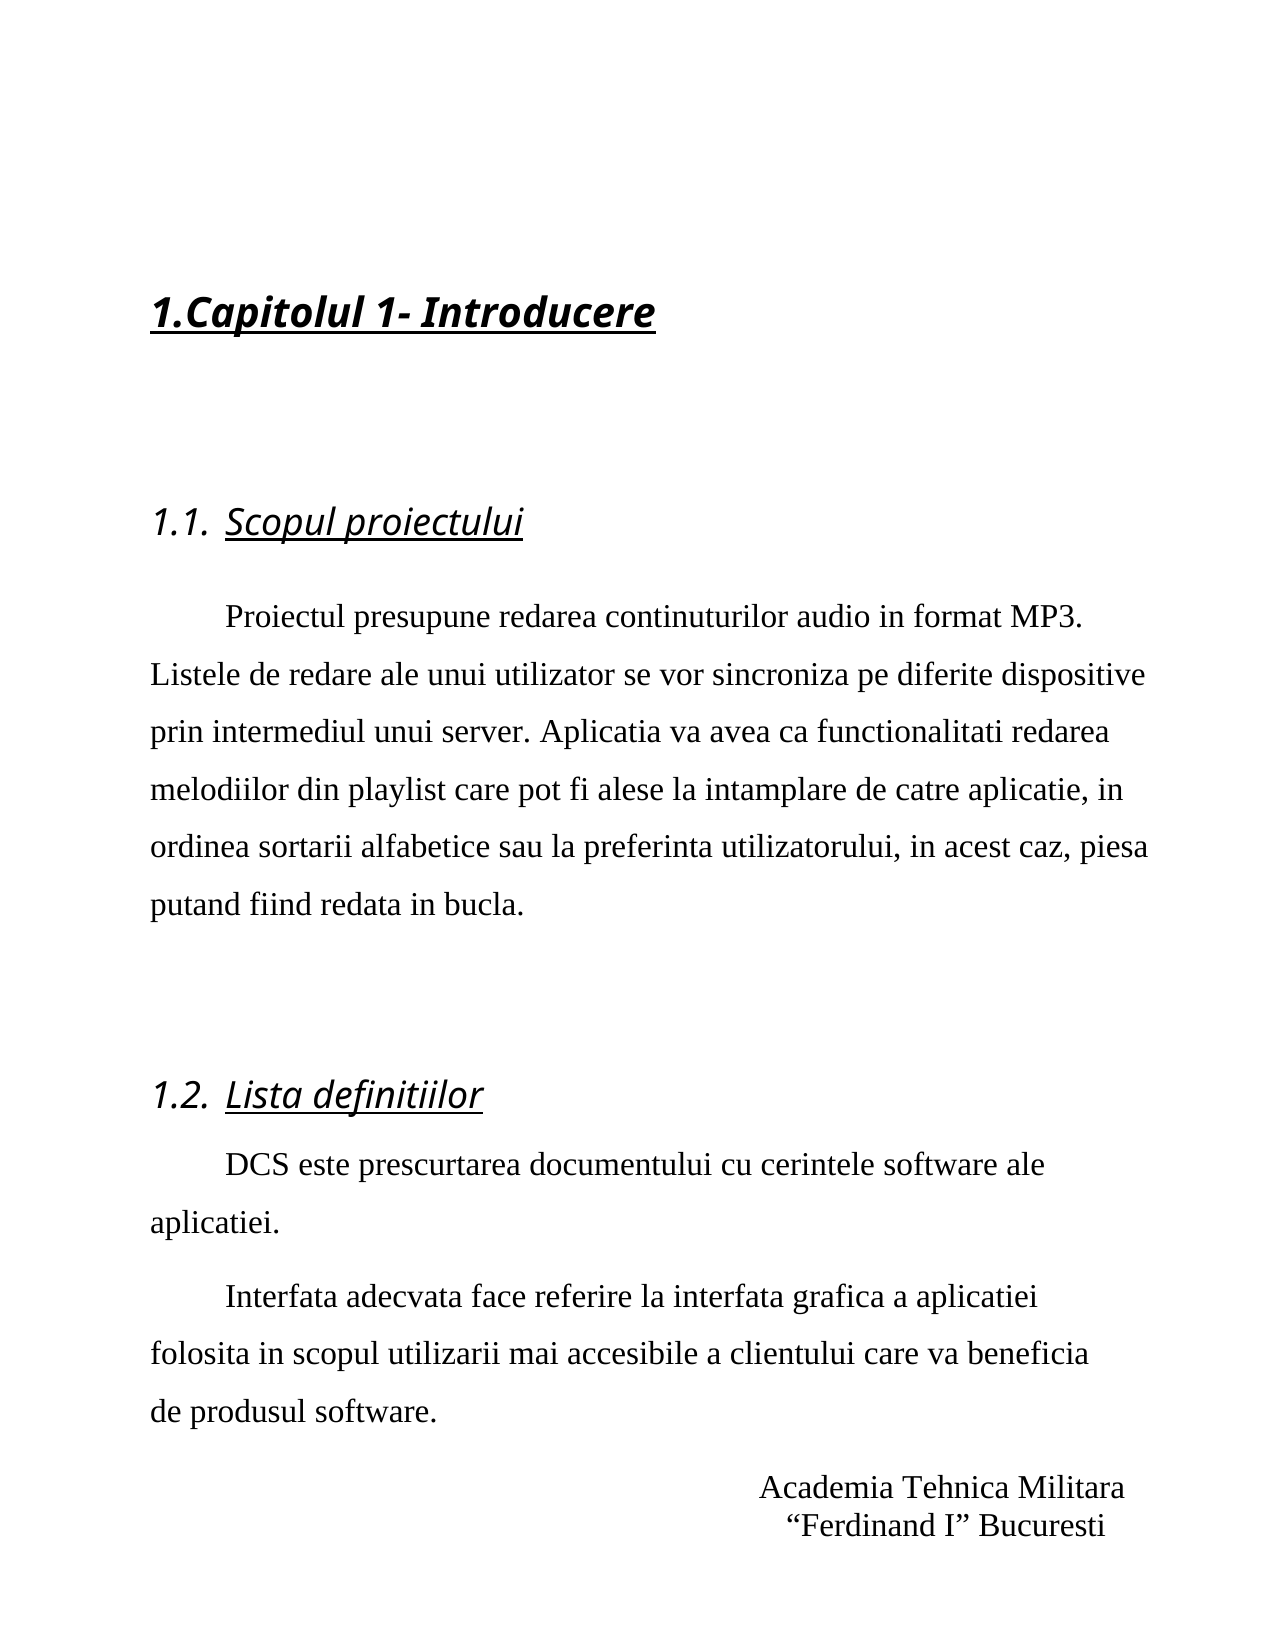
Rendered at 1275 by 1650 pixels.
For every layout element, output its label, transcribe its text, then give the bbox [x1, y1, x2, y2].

subtitle Lista definitiilor [150, 1068, 1125, 1119]
text DCS este prescurtarea documentului cu cerintele software ale aplicatiei. [150, 1144, 1125, 1240]
text Interfata adecvata face referire la interfata grafica a aplicatiei folosita in scopul utilizarii mai accesibile a clientului care va beneficia de produsul software. [150, 1276, 1125, 1429]
subtitle 1.Capitolul 1- Introducere [150, 283, 1125, 340]
text Proiectul presupune redarea continuturilor audio in format MP3. Listele de redare ale unui utilizator se vor sincroniza pe diferite dispositive prin intermediul unui server. Aplicatia va avea ca functionalitati redarea melodiilor din playlist care pot fi alese la intamplare de catre aplicatie, in ordinea sortarii alfabetice sau la preferinta utilizatorului, in acest caz, piesa putand fiind redata in bucla. [150, 597, 1162, 922]
subtitle Scopul proiectului [150, 495, 1125, 546]
